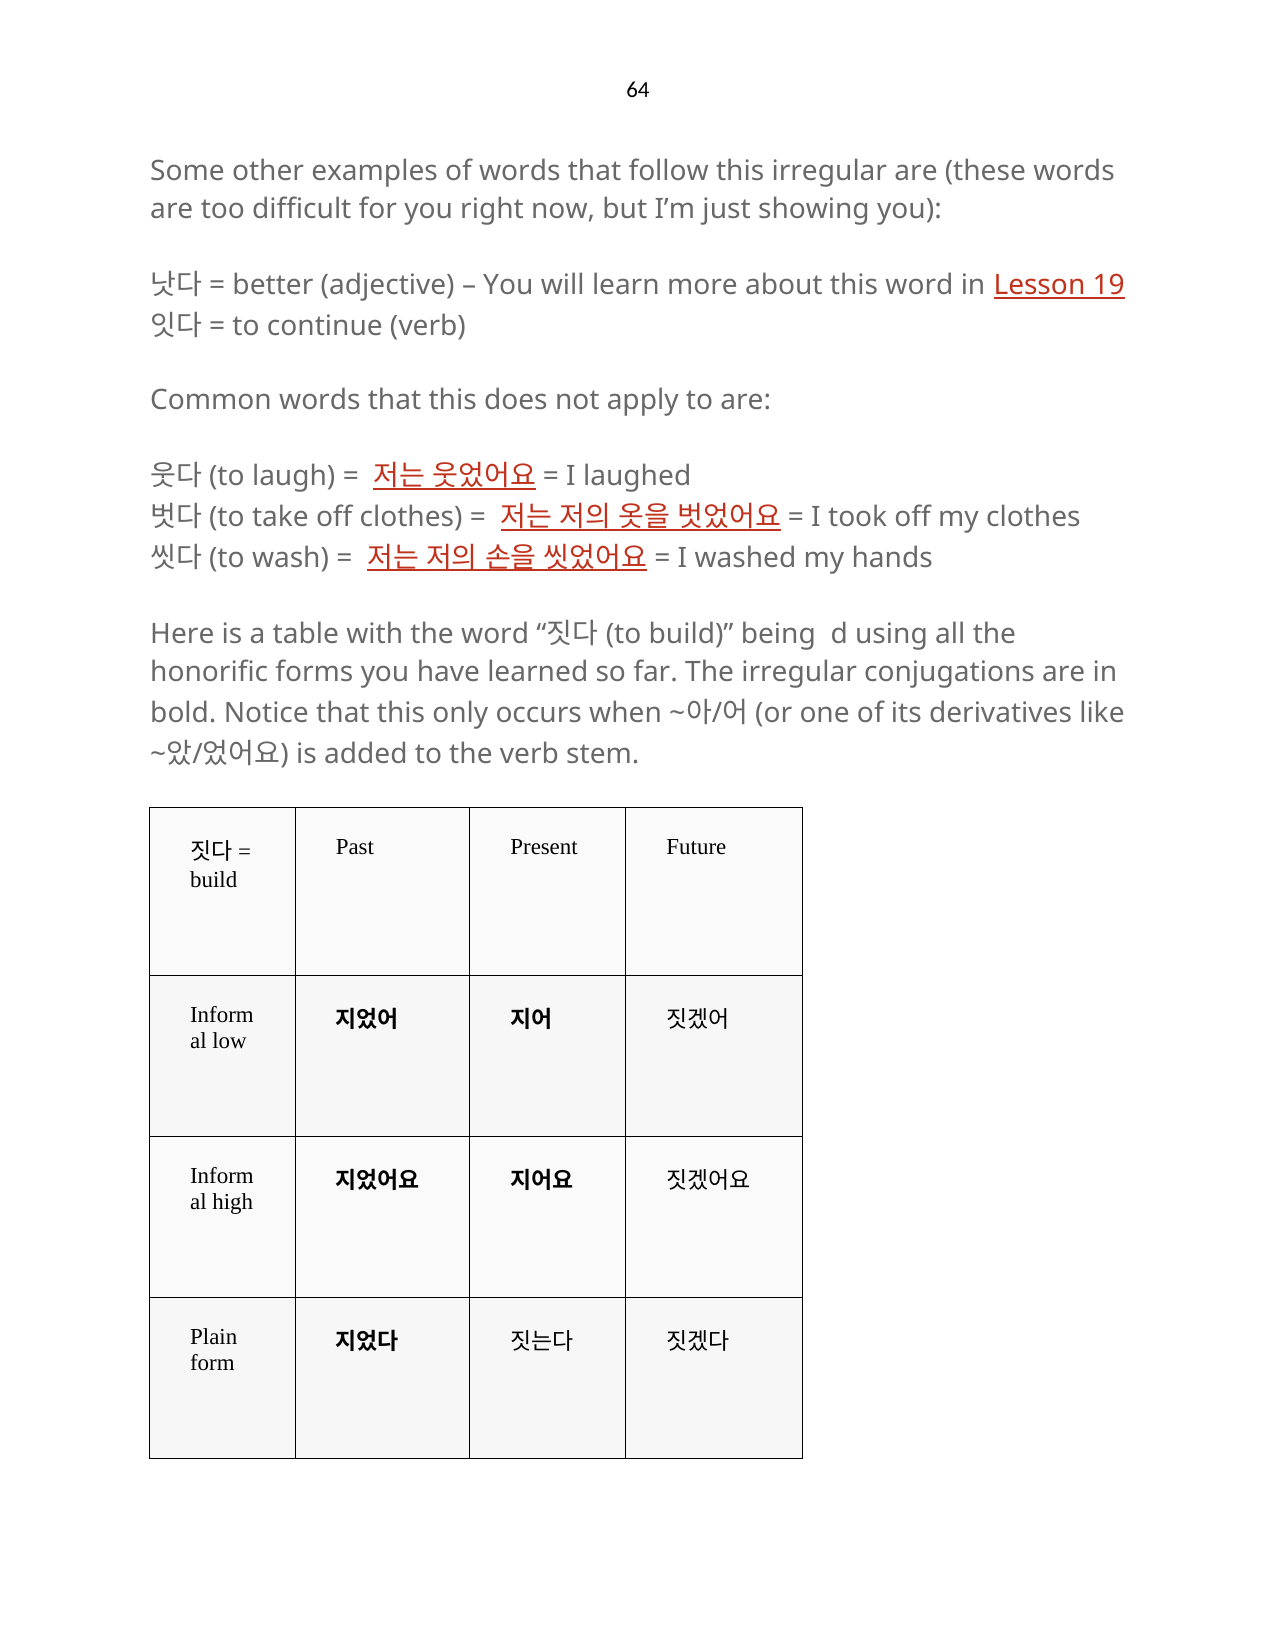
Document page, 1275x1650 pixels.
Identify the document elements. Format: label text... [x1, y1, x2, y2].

table_cell Informal low [150, 976, 295, 1136]
table_cell 짓겠어 [626, 976, 802, 1136]
table_cell 지어요 [470, 1137, 625, 1297]
table_cell 지었다 [296, 1298, 469, 1458]
table_cell 짓겠어요 [626, 1137, 802, 1297]
table_header Present [470, 808, 625, 975]
text Some other examples of words that follow this irregular are (these words are too difficult for you right now, but I’m just showing you): [150, 150, 1125, 227]
table_cell Informal high [150, 1137, 295, 1297]
table_cell 지었어 [296, 976, 469, 1136]
table_cell 지어 [470, 976, 625, 1136]
table_header Past [296, 808, 469, 975]
table_header 짓다 = build [150, 808, 295, 975]
table_cell 짓겠다 [626, 1298, 802, 1458]
text Here is a table with the word “짓다 (to build)” being d using all the honorific forms you have learned so far. The irregular conjugations are in bold. Notice that this only occurs when ~아/어 (or one of its derivatives like ~았/었어요) is added to the verb stem. [150, 611, 1125, 772]
text 낫다 = better (adjective) – You will learn more about this word in Lesson 19 잇다 = to continue (verb) [150, 262, 1125, 344]
table_cell Plain form [150, 1298, 295, 1458]
table_cell 짓는다 [470, 1298, 625, 1458]
table_header Future [626, 808, 802, 975]
text Common words that this does not apply to are: [150, 379, 1125, 417]
text 웃다 (to laugh) = 저는 웃었어요 = I laughed 벗다 (to take off clothes) = 저는 저의 옷을 벗었어요 = I took off my clothes 씻다 (to wash) = 저는 저의 손을 씻었어요 = I washed my hands [150, 453, 1125, 575]
table_cell 지었어요 [296, 1137, 469, 1297]
